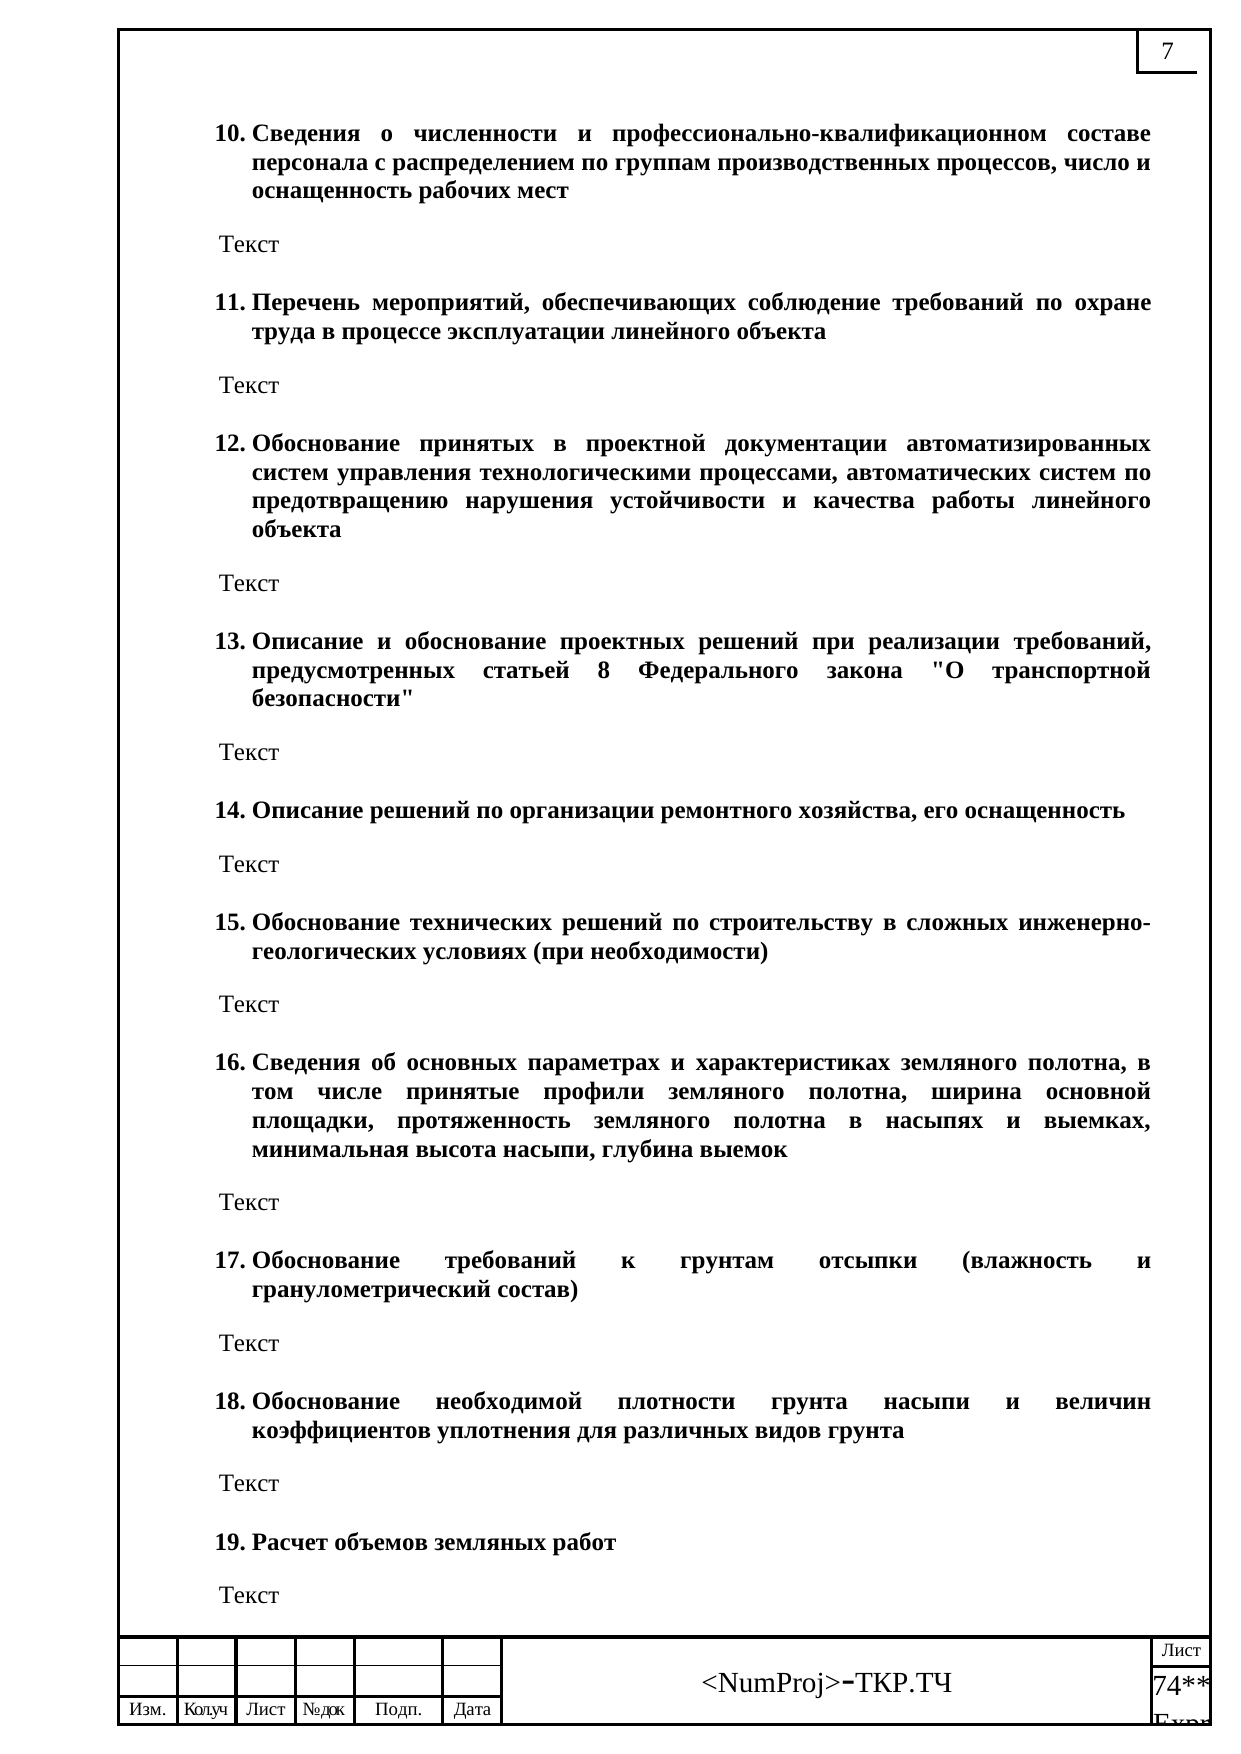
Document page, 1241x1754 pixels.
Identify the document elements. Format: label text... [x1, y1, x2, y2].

subtitle Перечень мероприятий, обеспечивающих соблюдение требований по охране труда в процессе эксплуатации линейного объекта [214, 287, 1152, 345]
text Текст [177, 1328, 1152, 1357]
text Текст [177, 229, 1152, 258]
text Текст [177, 1468, 1152, 1497]
subtitle Сведения об основных параметрах и характеристиках земляного полотна, в том числе принятые профили земляного полотна, ширина основной площадки, протяженность земляного полотна в насыпях и выемках, минимальная высота насыпи, глубина выемок [214, 1047, 1152, 1162]
text Текст [177, 1580, 1152, 1609]
subtitle Описание и обоснование проектных решений при реализации требований, предусмотренных статьей 8 Федерального закона "О транспортной безопасности" [214, 626, 1152, 712]
text Текст [177, 1187, 1152, 1216]
text Текст [177, 737, 1152, 766]
subtitle Обоснование технических решений по строительству в сложных инженерно-геологических условиях (при необходимости) [214, 907, 1152, 964]
text Текст [177, 568, 1152, 597]
subtitle Обоснование принятых в проектной документации автоматизированных систем управления технологическими процессами, автоматических систем по предотвращению нарушения устойчивости и качества работы линейного объекта [214, 428, 1152, 543]
text Текст [177, 849, 1152, 878]
subtitle Обоснование требований к грунтам отсыпки (влажность и гранулометрический состав) [214, 1246, 1152, 1303]
subtitle Расчет объемов земляных работ [214, 1527, 1152, 1555]
subtitle Сведения о численности и профессионально-квалификационном составе персонала с распределением по группам производственных процессов, число и оснащенность рабочих мест [214, 118, 1152, 204]
subtitle Описание решений по организации ремонтного хозяйства, его оснащенность [214, 795, 1152, 824]
text Текст [177, 989, 1152, 1018]
subtitle Обоснование необходимой плотности грунта насыпи и величин коэффициентов уплотнения для различных видов грунта [214, 1386, 1152, 1443]
text Текст [177, 370, 1152, 399]
